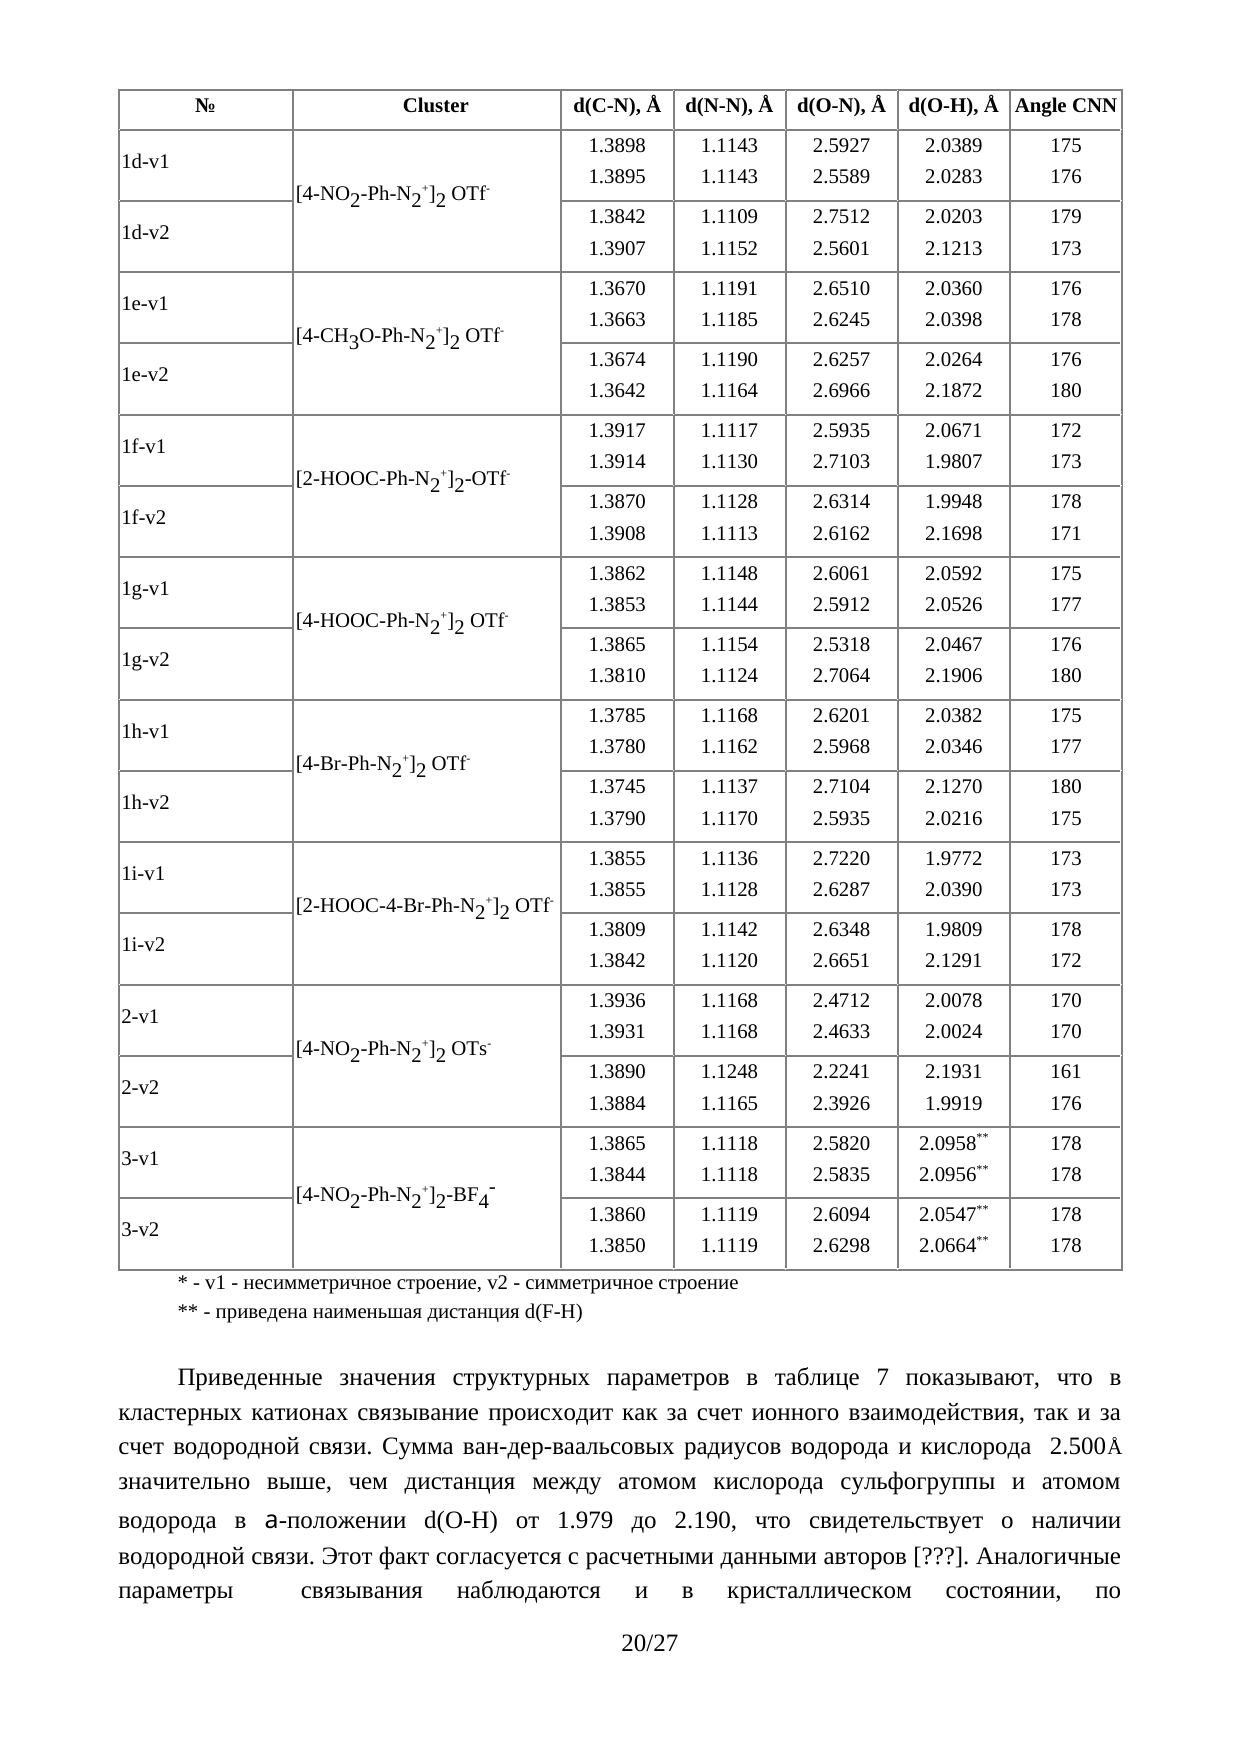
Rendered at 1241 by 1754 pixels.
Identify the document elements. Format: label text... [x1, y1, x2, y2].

table_cell 1.3936 1.3931 [562, 986, 673, 1055]
table_cell 2.0264 2.1872 [899, 344, 1009, 413]
table_cell 1.1143 1.1143 [675, 131, 785, 200]
table_cell 2.0467 2.1906 [899, 629, 1009, 698]
table_cell 2.7104 2.5935 [787, 772, 897, 841]
table_cell 2.5935 2.7103 [787, 416, 897, 485]
table_cell 1.1168 1.1168 [675, 986, 785, 1055]
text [118, 1362, 1122, 1604]
table_cell 176 178 [1011, 271, 1121, 342]
table_cell 170 170 [1011, 984, 1121, 1055]
table_cell 1.3670 1.3663 [562, 273, 673, 342]
table_header № [120, 91, 292, 128]
table_cell 2.0382 2.0346 [899, 701, 1009, 770]
table_header d(O-H), Å [899, 91, 1009, 128]
table_cell 1e-v1 [120, 273, 292, 342]
table_cell 1.3890 1.3884 [562, 1057, 673, 1126]
table_cell 1g-v2 [120, 629, 292, 698]
table_cell [4-HOOC-Ph-N2+]2 OTf- [294, 558, 560, 698]
table_cell 1.3917 1.3914 [562, 416, 673, 485]
table_cell 1g-v1 [120, 558, 292, 627]
table_cell 1.1137 1.1170 [675, 772, 785, 841]
table_cell 3-v1 [120, 1128, 292, 1197]
table_cell [2-HOOC-Ph-N2+]2-OTf- [294, 416, 560, 556]
table_cell 1.3842 1.3907 [562, 202, 673, 271]
table_cell 2.0958** 2.0956** [899, 1128, 1009, 1197]
table_cell [4-NO2-Ph-N2+]2 OTf- [294, 131, 560, 271]
table_cell 3-v2 [120, 1199, 292, 1268]
table_cell 1.9809 2.1291 [899, 914, 1009, 983]
text * - v1 - несимметричное строение, v2 - симметричное строение [118, 1271, 1122, 1294]
table_cell 2.6510 2.6245 [787, 273, 897, 342]
table_cell [4-CH3O-Ph-N2+]2 OTf- [294, 273, 560, 413]
table_cell 1.1248 1.1165 [675, 1057, 785, 1126]
table_cell 1.3855 1.3855 [562, 843, 673, 912]
table_cell 1.1128 1.1113 [675, 487, 785, 556]
table_cell [2-HOOC-4-Br-Ph-N2+]2 OTf- [294, 843, 560, 983]
table_cell 1.3865 1.3844 [562, 1128, 673, 1197]
table_cell 1.3898 1.3895 [562, 131, 673, 200]
table_cell 1.3809 1.3842 [562, 914, 673, 983]
table_cell 1.3785 1.3780 [562, 701, 673, 770]
table_cell [4-NO2-Ph-N2+]2 OTs- [294, 986, 560, 1126]
table_cell 1f-v2 [120, 487, 292, 556]
table_cell 2.0547** 2.0664** [899, 1199, 1009, 1268]
table_cell 2.7220 2.6287 [787, 843, 897, 912]
table_cell 1d-v1 [120, 131, 292, 200]
table_cell 1i-v1 [120, 843, 292, 912]
table_cell 175 177 [1011, 699, 1121, 770]
table_header d(O-N), Å [787, 91, 897, 128]
table_cell 2.1270 2.0216 [899, 772, 1009, 841]
table_cell 1h-v1 [120, 701, 292, 770]
table_cell 2.6257 2.6966 [787, 344, 897, 413]
table_cell 1.1119 1.1119 [675, 1199, 785, 1268]
table_cell 1.1109 1.1152 [675, 202, 785, 271]
table_cell 172 173 [1011, 414, 1121, 485]
table_cell 1.3860 1.3850 [562, 1199, 673, 1268]
table_cell 2.0671 1.9807 [899, 416, 1009, 485]
table_cell 2.0592 2.0526 [899, 558, 1009, 627]
table_cell 2.4712 2.4633 [787, 986, 897, 1055]
table_cell 1.1191 1.1185 [675, 273, 785, 342]
table_cell 2.0389 2.0283 [899, 131, 1009, 200]
table_cell 179 173 [1011, 200, 1121, 271]
table_cell 2.0360 2.0398 [899, 273, 1009, 342]
table_cell 1h-v2 [120, 772, 292, 841]
table_cell 1.1190 1.1164 [675, 344, 785, 413]
table_cell 161 176 [1011, 1055, 1121, 1126]
table_cell 175 177 [1011, 556, 1121, 627]
table_cell 1e-v2 [120, 344, 292, 413]
table_cell 1.9772 2.0390 [899, 843, 1009, 912]
table_cell 180 175 [1011, 770, 1121, 841]
table_cell 2.0078 2.0024 [899, 986, 1009, 1055]
table_cell 2.7512 2.5601 [787, 202, 897, 271]
table_cell 2.1931 1.9919 [899, 1057, 1009, 1126]
table_cell 1.3862 1.3853 [562, 558, 673, 627]
table_cell 2.2241 2.3926 [787, 1057, 897, 1126]
table_cell [4-Br-Ph-N2+]2 OTf- [294, 701, 560, 841]
table_cell 1.1117 1.1130 [675, 416, 785, 485]
table_cell 1.1136 1.1128 [675, 843, 785, 912]
table_cell 2.0203 2.1213 [899, 202, 1009, 271]
table_cell 2-v2 [120, 1057, 292, 1126]
table_header d(N-N), Å [675, 91, 785, 128]
table_cell 176 180 [1011, 342, 1121, 413]
table_cell 1.3865 1.3810 [562, 629, 673, 698]
table_cell 2.6348 2.6651 [787, 914, 897, 983]
table_cell 178 178 [1011, 1126, 1121, 1197]
table_cell 1i-v2 [120, 914, 292, 983]
table_cell 1.3674 1.3642 [562, 344, 673, 413]
table_cell 1.1142 1.1120 [675, 914, 785, 983]
table_cell 2.5318 2.7064 [787, 629, 897, 698]
table_cell 178 171 [1011, 485, 1121, 556]
table_cell 2.6201 2.5968 [787, 701, 897, 770]
table_cell 2.5927 2.5589 [787, 131, 897, 200]
table_cell 2.5820 2.5835 [787, 1128, 897, 1197]
table_cell 176 180 [1011, 627, 1121, 698]
table_cell 173 173 [1011, 841, 1121, 912]
table_cell 2.6314 2.6162 [787, 487, 897, 556]
table_header Cluster [294, 91, 560, 128]
table_cell 1d-v2 [120, 202, 292, 271]
table_cell 1.9948 2.1698 [899, 487, 1009, 556]
table_cell 178 178 [1011, 1197, 1121, 1268]
text ** - приведена наименьшая дистанция d(F-H) [118, 1299, 1122, 1323]
table_cell 178 172 [1011, 912, 1121, 983]
table_cell [4-NO2-Ph-N2+]2-BF4- [294, 1128, 560, 1268]
table_cell 1.3870 1.3908 [562, 487, 673, 556]
table_cell 1f-v1 [120, 416, 292, 485]
table_cell 2.6061 2.5912 [787, 558, 897, 627]
table_header d(C-N), Å [562, 91, 673, 128]
table_cell 2-v1 [120, 986, 292, 1055]
table_cell 1.1148 1.1144 [675, 558, 785, 627]
table_cell 2.6094 2.6298 [787, 1199, 897, 1268]
table_cell 1.3745 1.3790 [562, 772, 673, 841]
table_cell 1.1154 1.1124 [675, 629, 785, 698]
table_cell 1.1168 1.1162 [675, 701, 785, 770]
table_cell 175 176 [1011, 129, 1121, 200]
table_cell 1.1118 1.1118 [675, 1128, 785, 1197]
table_header Angle CNN [1011, 91, 1121, 128]
